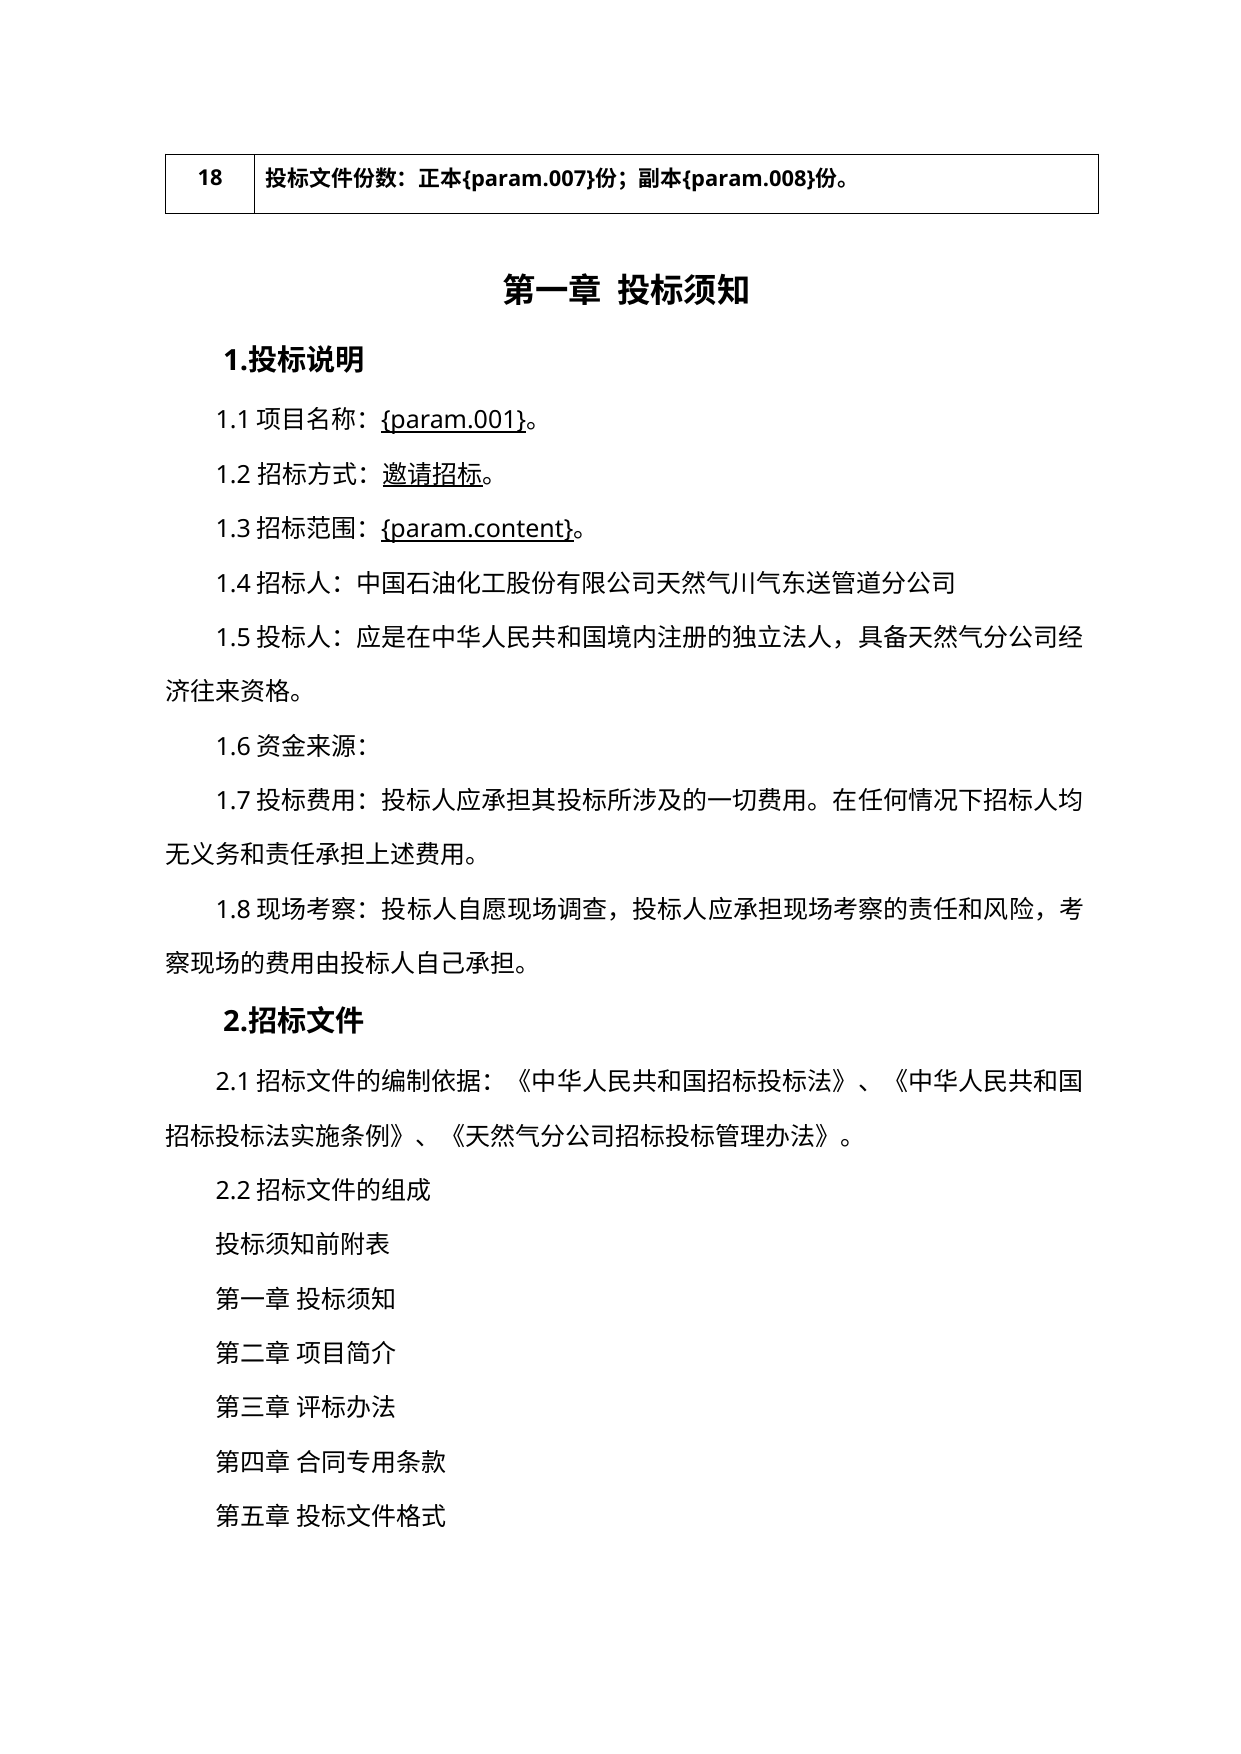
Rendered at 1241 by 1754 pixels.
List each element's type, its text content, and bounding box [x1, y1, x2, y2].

text 第二章 项目简介 [165, 1333, 1093, 1370]
text 1.7投标费用：投标人应承担其投标所涉及的一切费用。在任何情况下招标人均无义务和责任承担上述费用。 [165, 781, 1087, 871]
text 第一章 投标须知 [165, 1279, 1093, 1315]
subtitle 1.投标说明 [165, 336, 1087, 379]
text 1.2 招标方式：邀请招标。 [165, 454, 1087, 491]
text 1.5投标人：应是在中华人民共和国境内注册的独立法人，具备天然气分公司经济往来资格。 [165, 617, 1087, 708]
text 第五章 投标文件格式 [165, 1497, 1093, 1533]
text 2.1招标文件的编制依据：《中华人民共和国招标投标法》、《中华人民共和国招标投标法实施条例》、《天然气分公司招标投标管理办法》。 [165, 1062, 1087, 1152]
text 第三章 评标办法 [165, 1388, 1093, 1424]
table_cell 18 [166, 155, 254, 213]
text 1.6资金来源： [165, 726, 1087, 762]
text 投标须知前附表 [165, 1225, 1093, 1261]
text 第四章 合同专用条款 [165, 1442, 1093, 1478]
text 1.8现场考察：投标人自愿现场调查，投标人应承担现场考察的责任和风险，考察现场的费用由投标人自己承担。 [165, 889, 1087, 980]
subtitle 2.招标文件 [165, 998, 1087, 1040]
table_cell 投标文件份数：正本{param.007}份；副本{param.008}份。 [255, 155, 1098, 213]
subtitle 第一章 投标须知 [165, 264, 1087, 312]
text 1.4招标人：中国石油化工股份有限公司天然气川气东送管道分公司 [165, 563, 1087, 599]
text 1.1项目名称：{param.001}。 [165, 400, 1087, 436]
text 2.2招标文件的组成 [165, 1170, 1087, 1207]
text 1.3招标范围：{param.content}。 [165, 509, 1087, 545]
